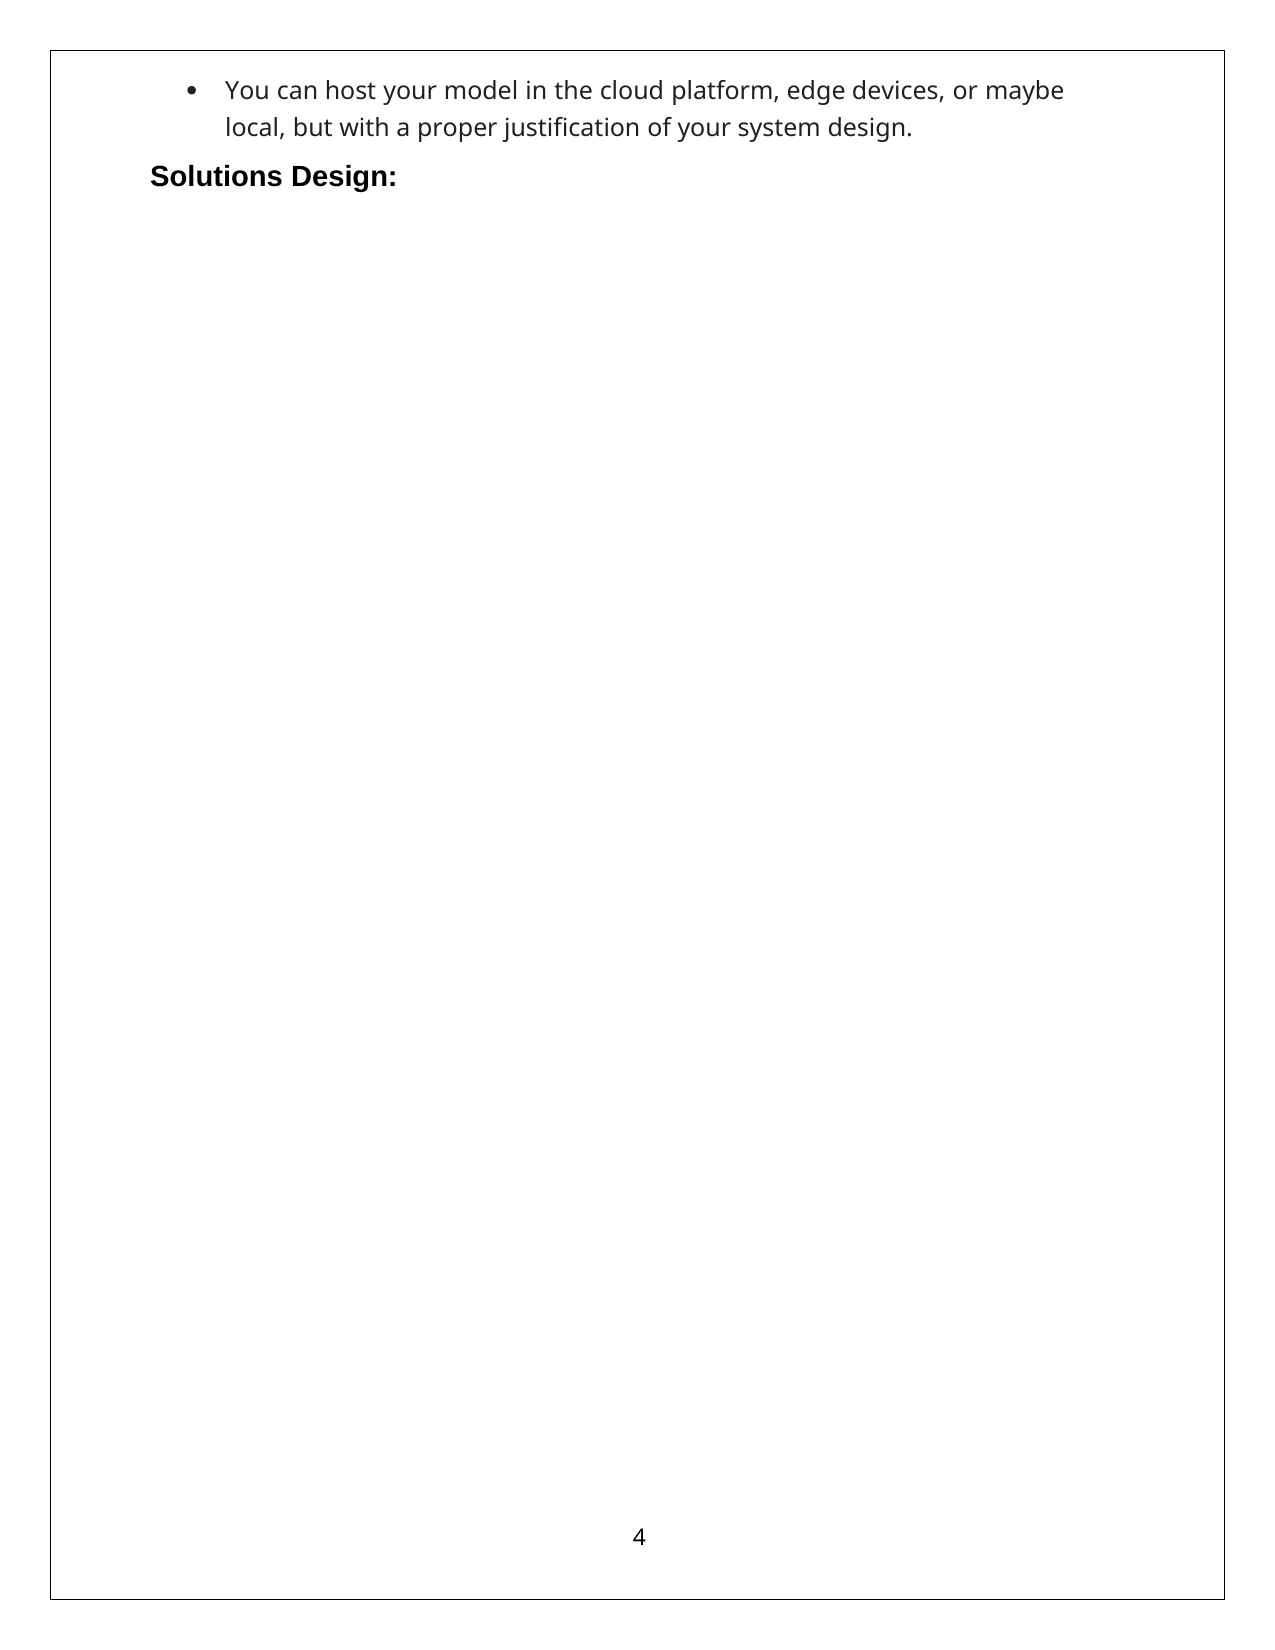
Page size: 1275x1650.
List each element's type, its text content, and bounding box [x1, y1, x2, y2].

subtitle Solutions Design: [150, 159, 1221, 192]
list You can host your model in the cloud platform, edge devices, or maybe local, but with a proper justification of your system design. [187, 73, 1132, 144]
